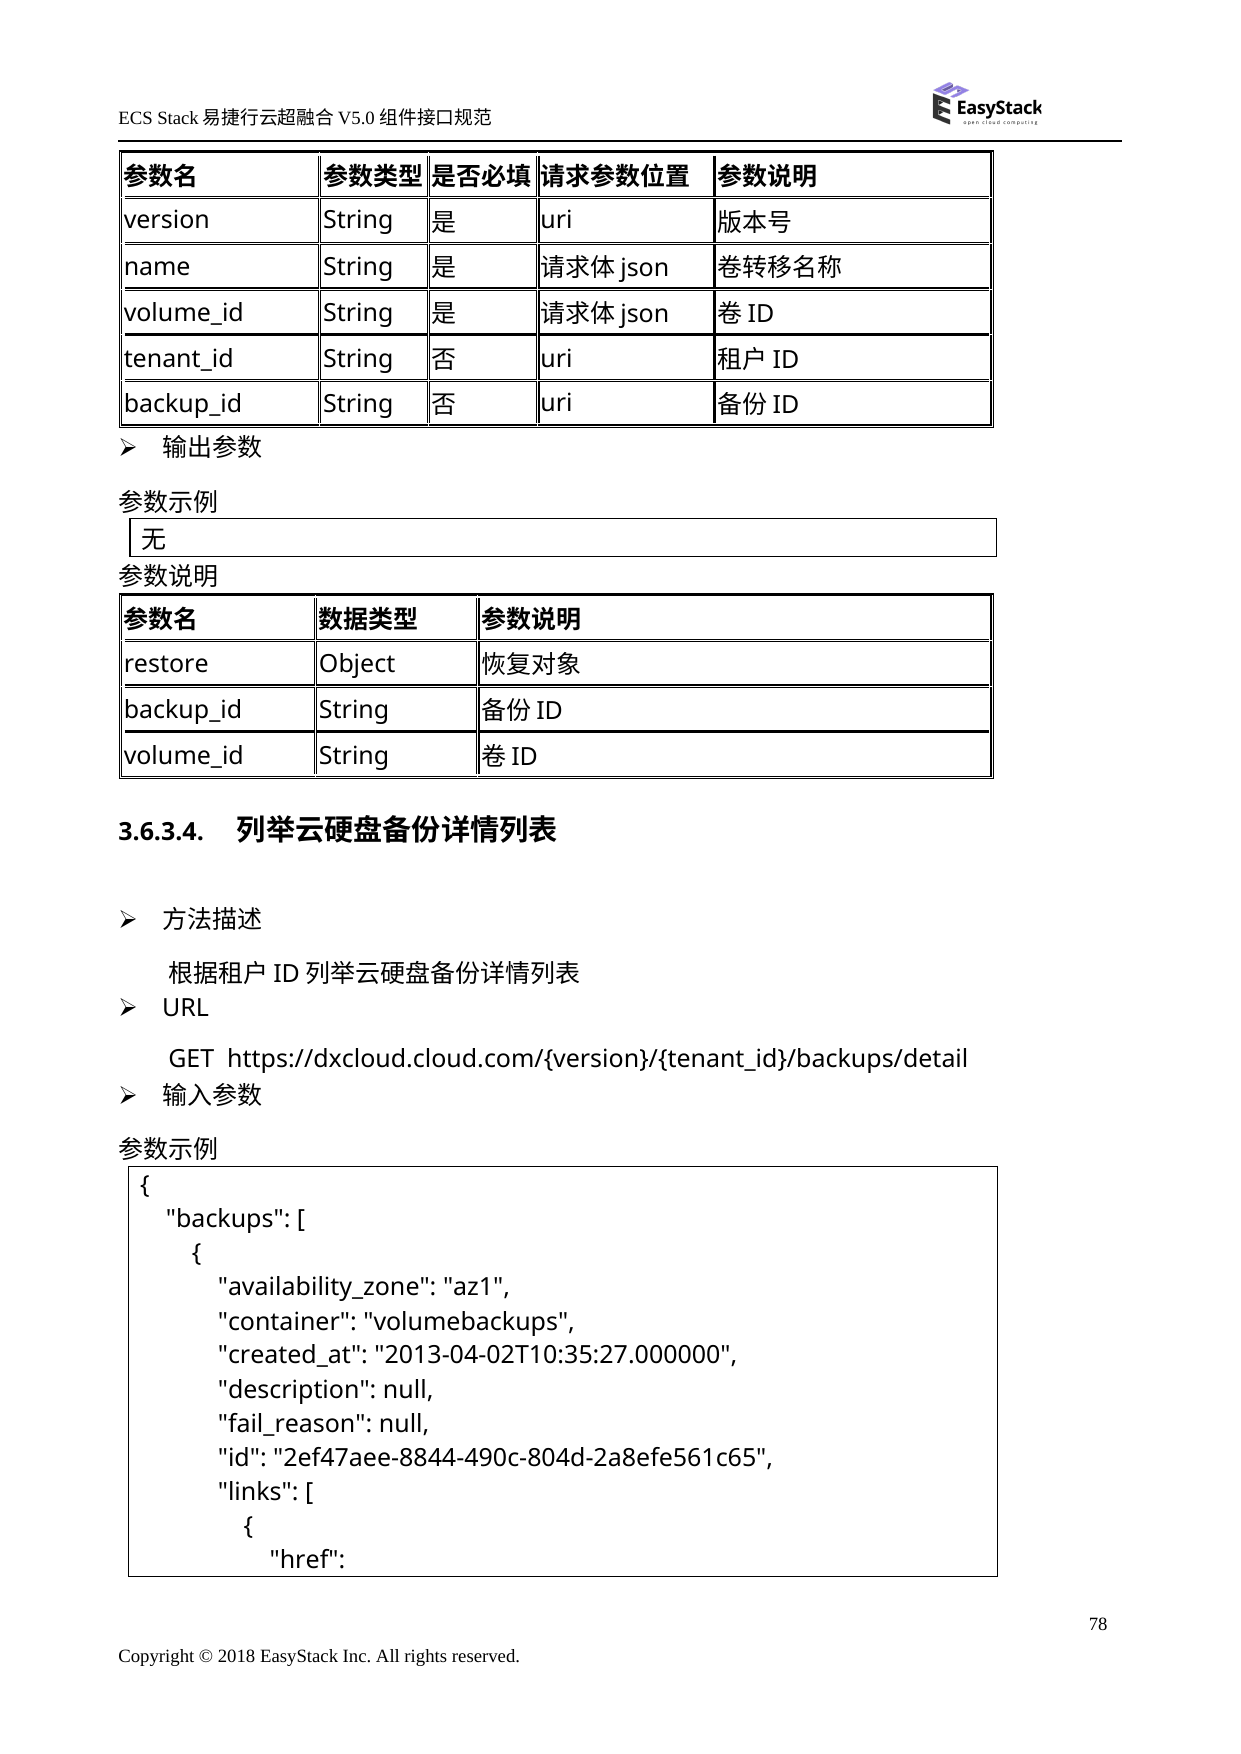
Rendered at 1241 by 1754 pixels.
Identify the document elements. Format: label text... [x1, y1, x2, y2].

list 方法描述 [118, 899, 1122, 936]
text 参数说明 [118, 557, 1122, 593]
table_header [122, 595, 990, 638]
picture [932, 82, 1042, 125]
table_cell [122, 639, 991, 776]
text 参数示例 [118, 482, 1122, 518]
list URL [118, 990, 1122, 1024]
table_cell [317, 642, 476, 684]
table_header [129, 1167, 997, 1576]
list 输入参数 [118, 1075, 1122, 1111]
text 参数示例 [118, 1129, 1122, 1166]
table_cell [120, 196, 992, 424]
subtitle 列举云硬盘备份详情列表 [118, 806, 1097, 848]
list 输出参数 [118, 428, 1122, 464]
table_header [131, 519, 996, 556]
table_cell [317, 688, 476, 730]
text GET https://dxcloud.cloud.com/{version}/{tenant_id}/backups/detail [118, 1041, 1122, 1075]
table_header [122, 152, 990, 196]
text 根据租户ID列举云硬盘备份详情列表 [118, 954, 1122, 990]
